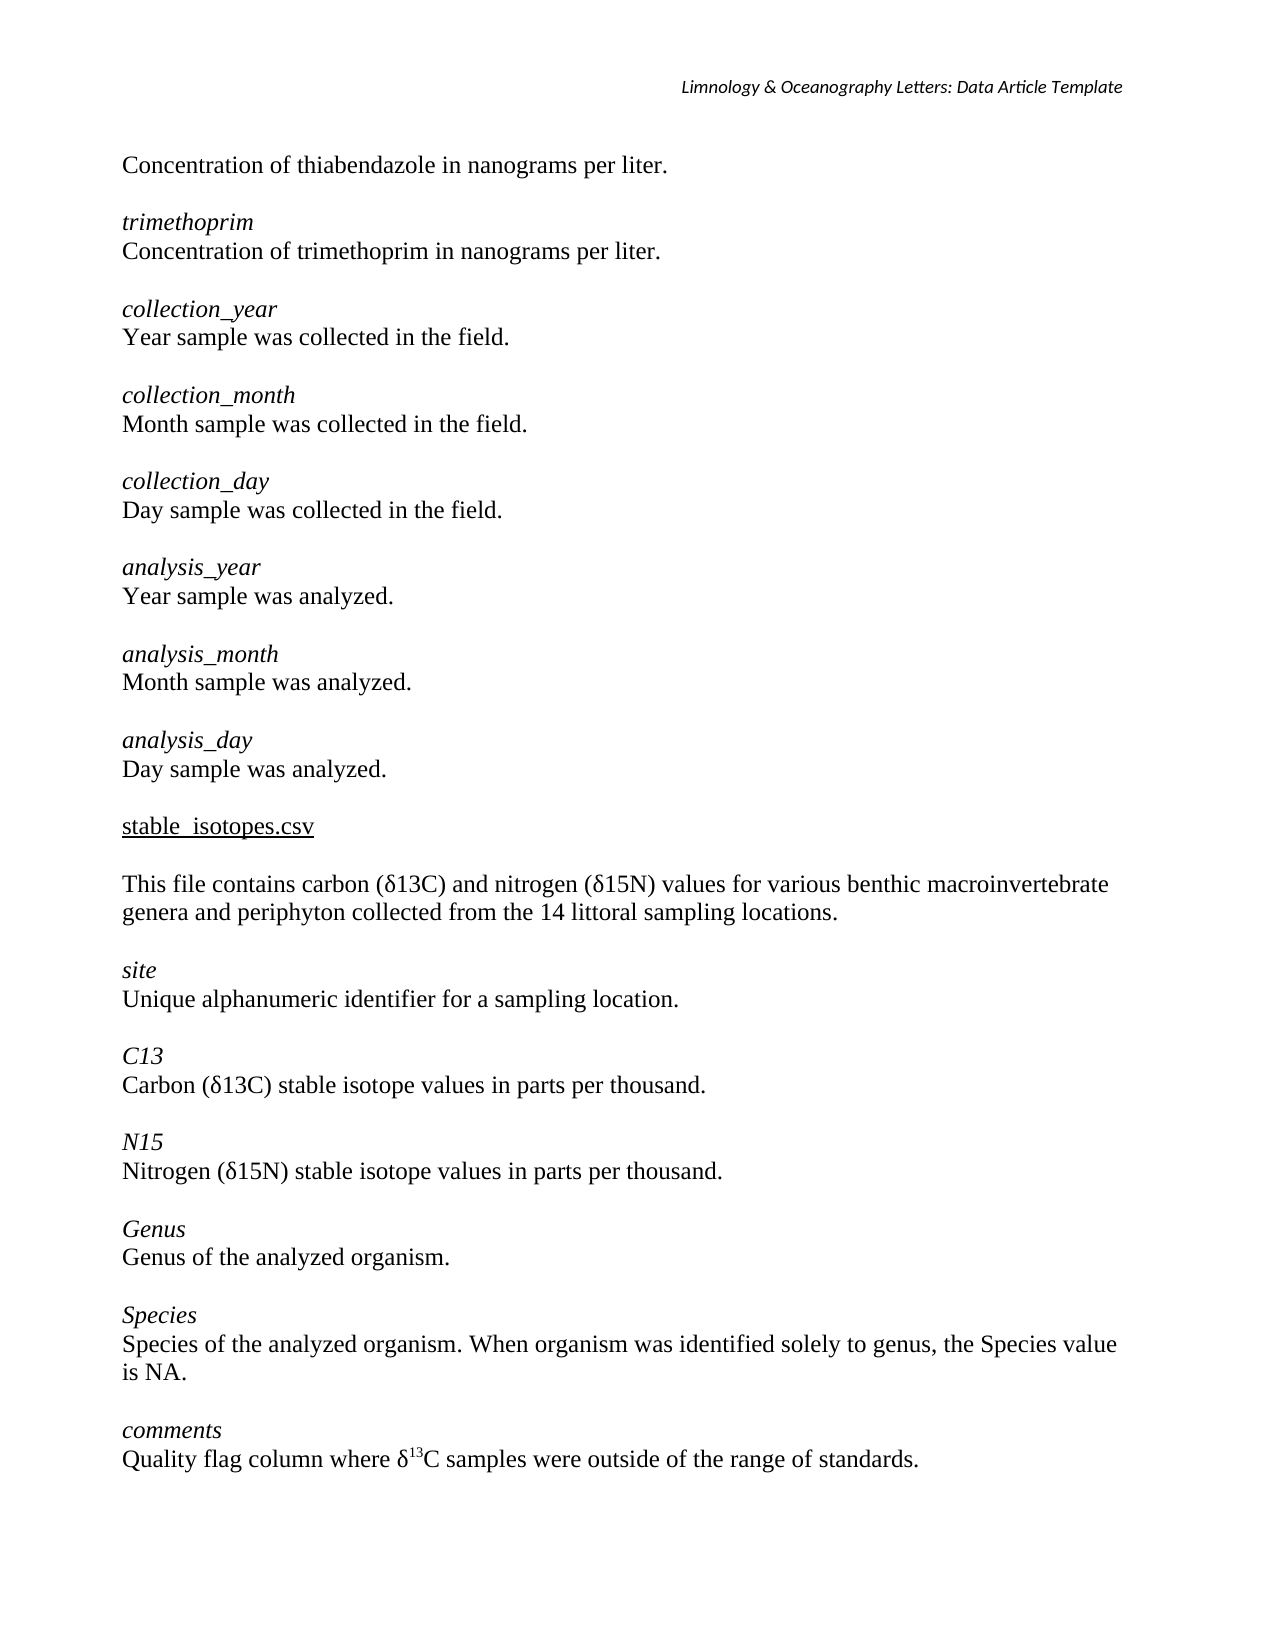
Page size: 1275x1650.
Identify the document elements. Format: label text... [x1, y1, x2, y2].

text collection_day [122, 466, 1125, 495]
text comments [122, 1415, 1125, 1444]
text Day sample was analyzed. [122, 754, 1125, 782]
text analysis_day [122, 725, 1125, 754]
text C13 [122, 1041, 1125, 1070]
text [122, 1329, 1125, 1386]
text Year sample was analyzed. [122, 581, 1125, 610]
text collection_month [122, 380, 1125, 409]
text Concentration of trimethoprim in nanograms per liter. [122, 236, 1125, 265]
text collection_year [122, 294, 1125, 322]
text Year sample was collected in the field. [122, 322, 1125, 351]
text Genus of the analyzed organism. [122, 1242, 1125, 1271]
text This file contains carbon (δ13C) and nitrogen (δ15N) values for various benthic macroinvertebrate genera and periphyton collected from the 14 littoral sampling locations. [122, 869, 1125, 926]
text stable_isotopes.csv [122, 811, 1125, 840]
text analysis_month [122, 639, 1125, 667]
text Month sample was analyzed. [122, 667, 1125, 696]
text trimethoprim [122, 207, 1125, 236]
text Concentration of thiabendazole in nanograms per liter. [122, 150, 1125, 179]
text site [122, 955, 1125, 984]
text Nitrogen (δ15N) stable isotope values in parts per thousand. [122, 1156, 1125, 1185]
text Unique alphanumeric identifier for a sampling location. [122, 984, 1125, 1012]
text analysis_year [122, 552, 1125, 581]
text Quality flag column where δ13C samples were outside of the range of standards. [122, 1444, 1125, 1472]
text Carbon (δ13C) stable isotope values in parts per thousand. [122, 1070, 1125, 1099]
text N15 [122, 1127, 1125, 1156]
text Genus [122, 1214, 1125, 1242]
text Species [122, 1300, 1125, 1329]
text Month sample was collected in the field. [122, 409, 1125, 437]
text Day sample was collected in the field. [122, 495, 1125, 524]
